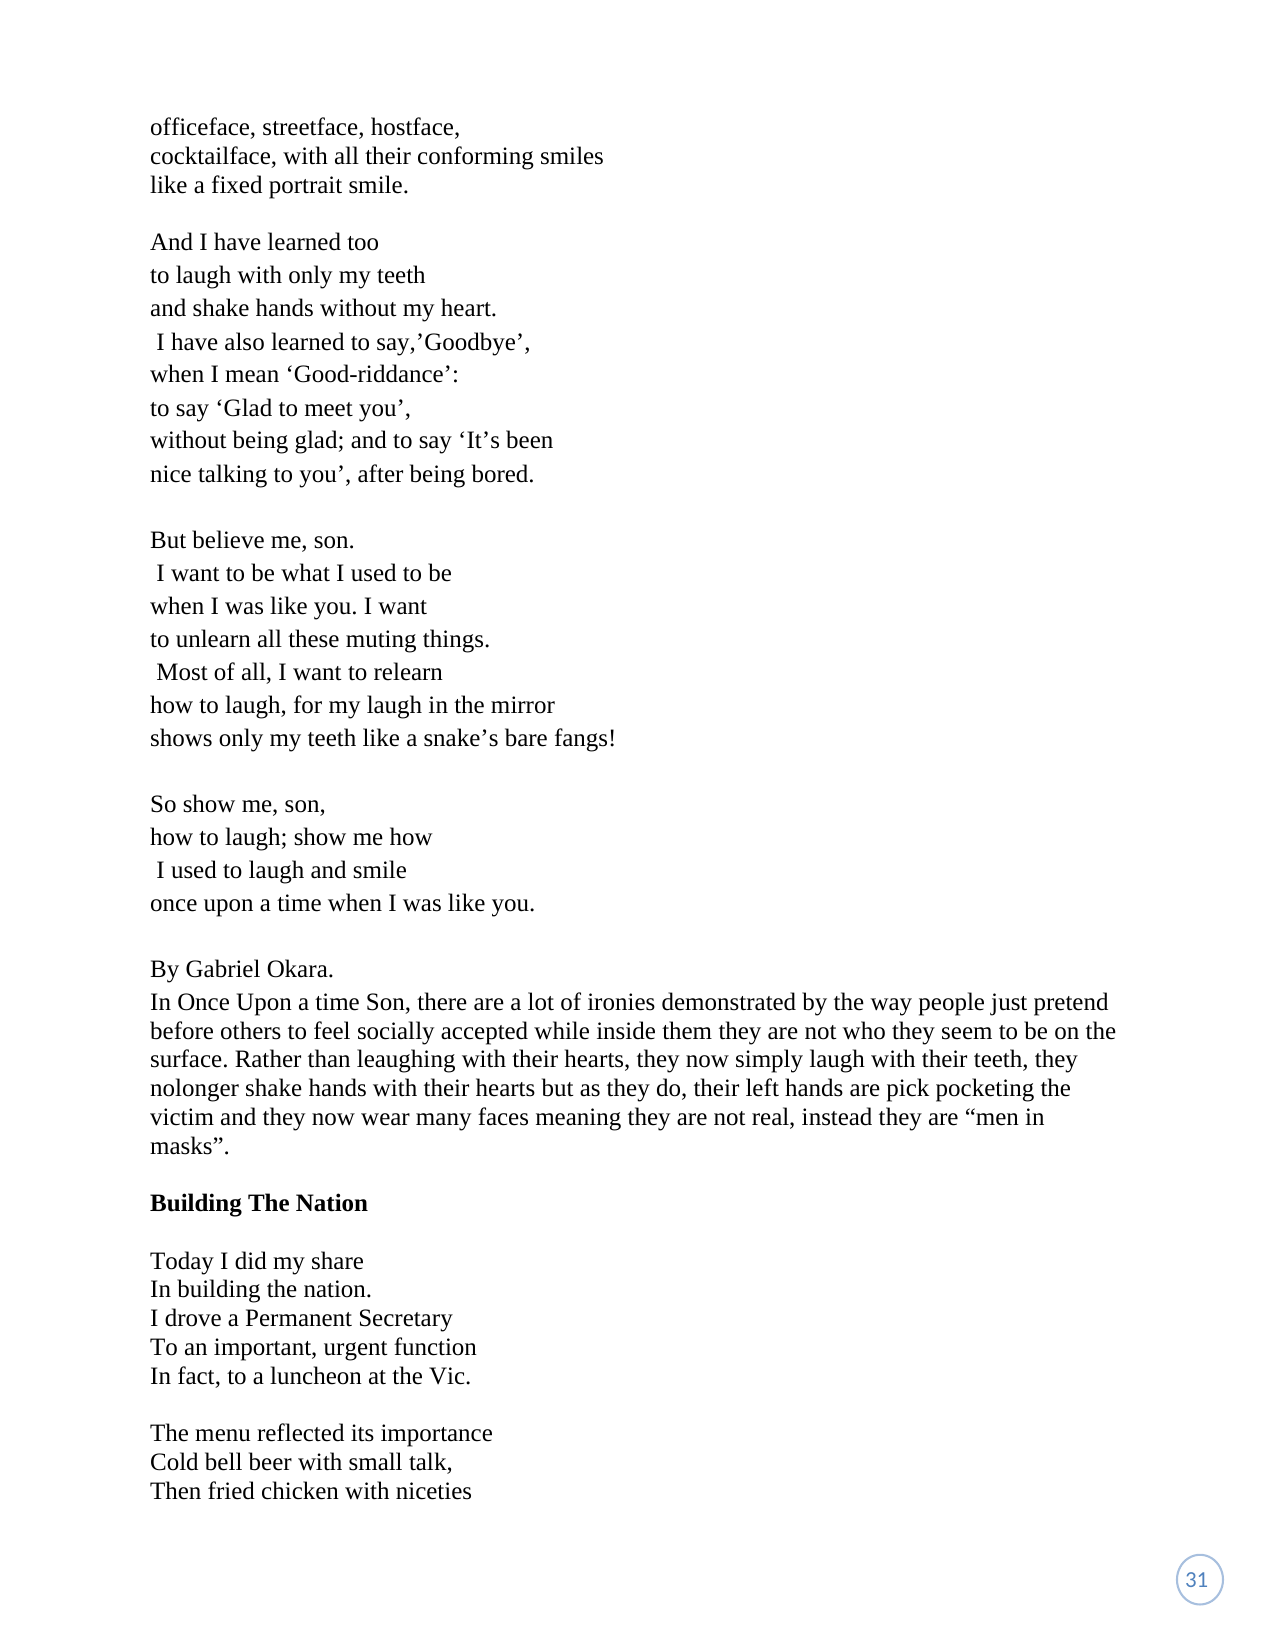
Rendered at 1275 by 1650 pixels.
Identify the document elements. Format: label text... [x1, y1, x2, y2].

text In Once Upon a time Son, there are a lot of ironies demonstrated by the way people just pretend before others to feel socially accepted while inside them they are not who they seem to be on the surface. Rather than leaughing with their hearts, they now simply laugh with their teeth, they nolonger shake hands with their hearts but as they do, their left hands are pick pocketing the victim and they now wear many faces meaning they are not real, instead they are “men in masks”. [150, 987, 1125, 1159]
text I used to laugh and smile [150, 855, 1125, 884]
text nice talking to you’, after being bored. [150, 459, 1125, 487]
text to unlearn all these muting things. [150, 624, 1125, 652]
text how to laugh; show me how [150, 822, 1125, 851]
text how to laugh, for my laugh in the mirror [150, 690, 1125, 718]
text But believe me, son. [150, 525, 1125, 553]
text shows only my teeth like a snake’s bare fangs! [150, 723, 1125, 752]
text and shake hands without my heart. [150, 293, 1125, 322]
text cocktailface, with all their conforming smiles [150, 141, 1125, 170]
text once upon a time when I was like you. [150, 888, 1125, 917]
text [150, 1188, 1125, 1504]
text I want to be what I used to be [150, 558, 1125, 586]
text officeface, streetface, hostface, [150, 112, 1125, 141]
text without being glad; and to say ‘It’s been [150, 426, 1125, 454]
text By Gabriel Okara. [150, 954, 1125, 983]
text And I have learned too [150, 227, 1125, 256]
text to say ‘Glad to meet you’, [150, 393, 1125, 421]
text to laugh with only my teeth [150, 261, 1125, 289]
text when I was like you. I want [150, 591, 1125, 619]
text like a fixed portrait smile. [150, 170, 1125, 199]
text when I mean ‘Good-riddance’: [150, 359, 1125, 388]
text Most of all, I want to relearn [150, 657, 1125, 686]
text I have also learned to say,’Goodbye’, [150, 327, 1125, 355]
text So show me, son, [150, 789, 1125, 818]
